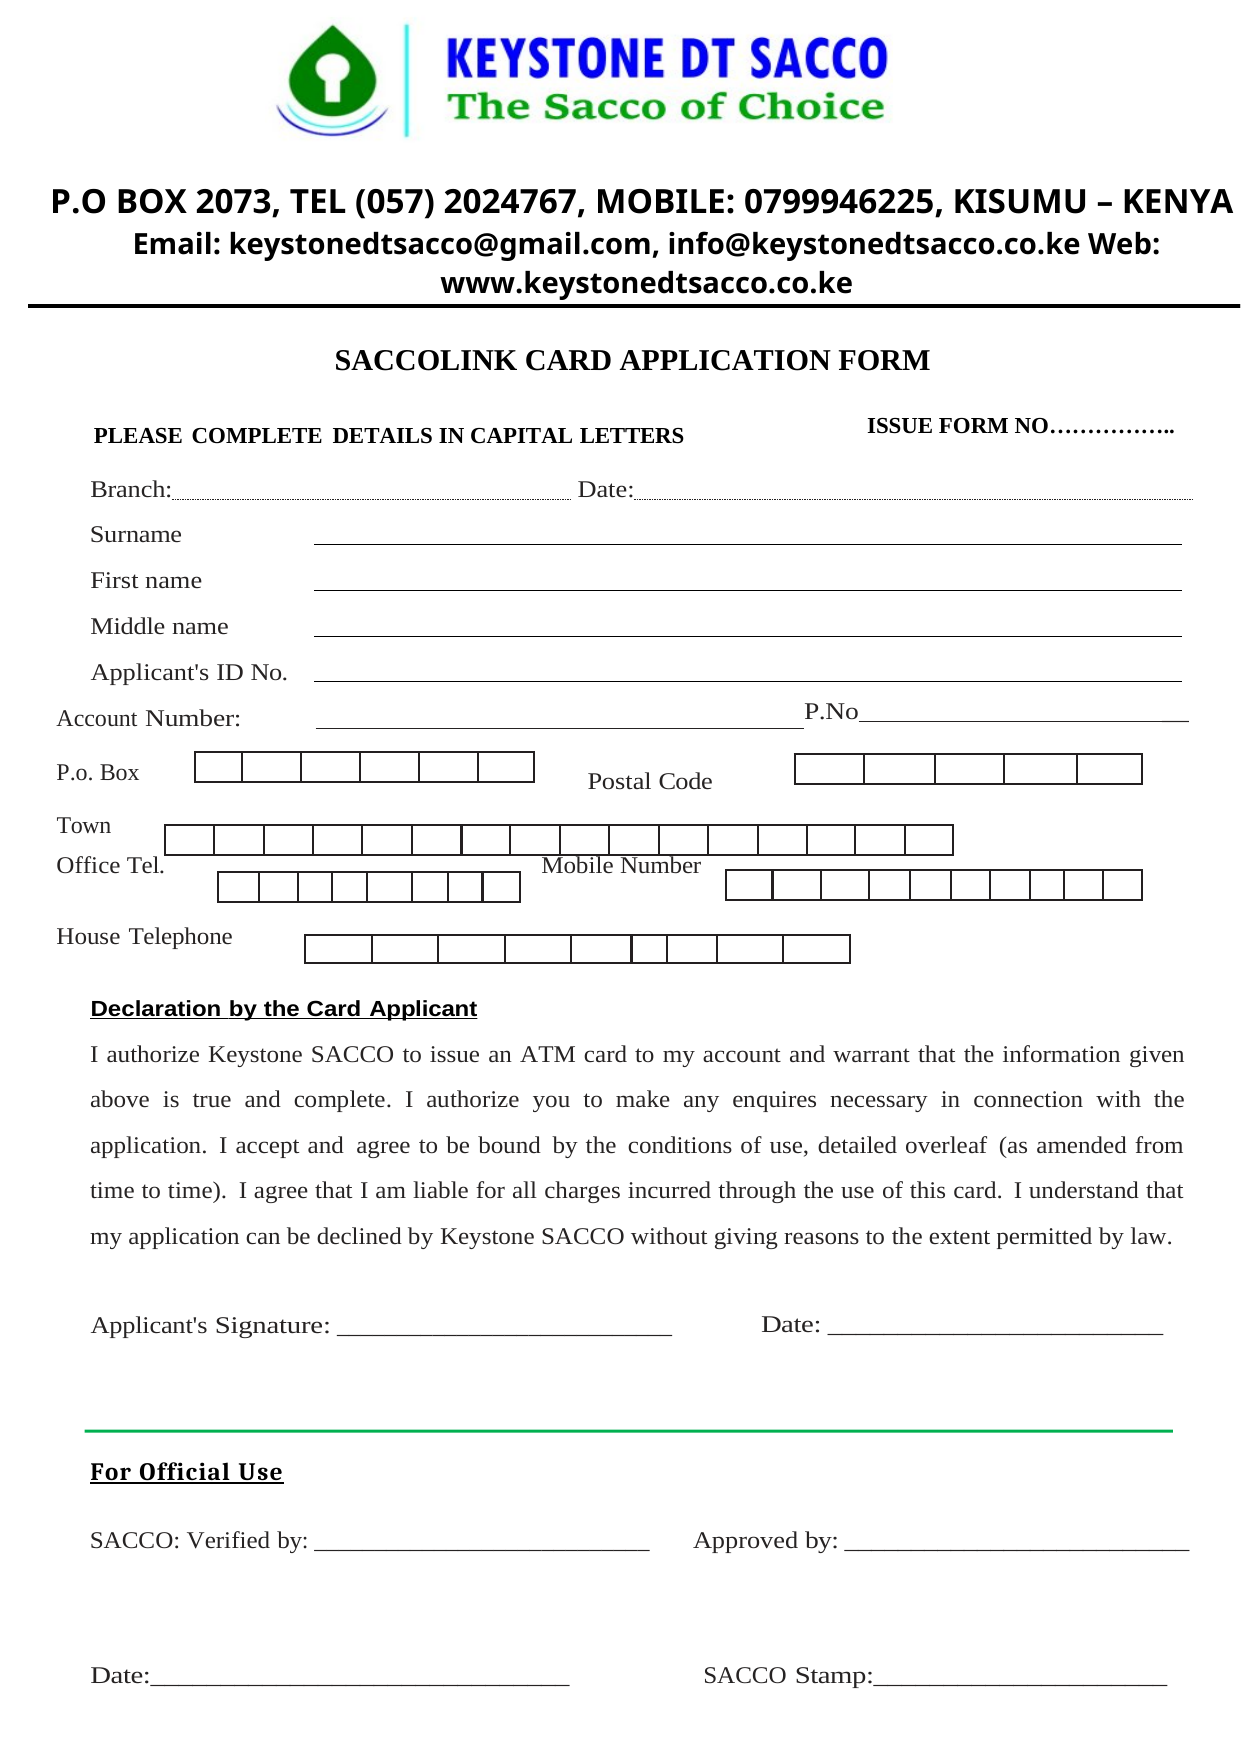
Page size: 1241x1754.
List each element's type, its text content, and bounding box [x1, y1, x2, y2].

text Postal Code [587, 767, 1209, 794]
text P.O BOX 2073, TEL (057) 2024767, MOBILE: 0799946225, KISUMU – KENYA [0, 178, 1240, 223]
text Account Number: P.No _ [56, 697, 1209, 732]
text For Official Use [90, 1458, 1209, 1486]
picture [264, 10, 894, 152]
text Email: keystonedtsacco@gmail.com, info@keystonedtsacco.co.ke Web: www.keystonedtsacco.co.ke [28, 223, 1240, 304]
text I authorize Keystone SACCO to issue an ATM card to my account and warrant that the information given above is true and complete. I authorize you to make any enquires necessary in connection with the application. I accept and agree to be bound by the conditions of use, detailed overleaf (as amended from time to time). I agree that I am liable for all charges incurred through the use of this card. I understand that my application can be declined by Keystone SACCO without giving reasons to the extent permitted by law. [90, 1040, 1184, 1249]
text SACCO: Verified by: ____________________________ Approved by: __________________________ [89, 1526, 1209, 1553]
text Office Tel. Mobile Number [56, 851, 1209, 879]
text SACCOLINK CARD APPLICATION FORM [56, 342, 1209, 377]
text Branch: Date: Surname [89, 475, 1194, 548]
text Declaration by the Card Applicant [90, 996, 1209, 1021]
text Applicant's ID No. [90, 657, 1209, 685]
text House Telephone [56, 922, 1209, 949]
text Date:______________________________ SACCO Stamp:_____________________ [90, 1661, 1209, 1689]
text Applicant's Signature: ____________________________ Date: ________________________ [90, 1310, 1209, 1338]
text P.o. Box Town [56, 758, 180, 839]
text PLEASE COMPLETE DETAILS IN CAPITAL LETTERS [94, 422, 852, 448]
text First name Middle name [90, 566, 229, 639]
